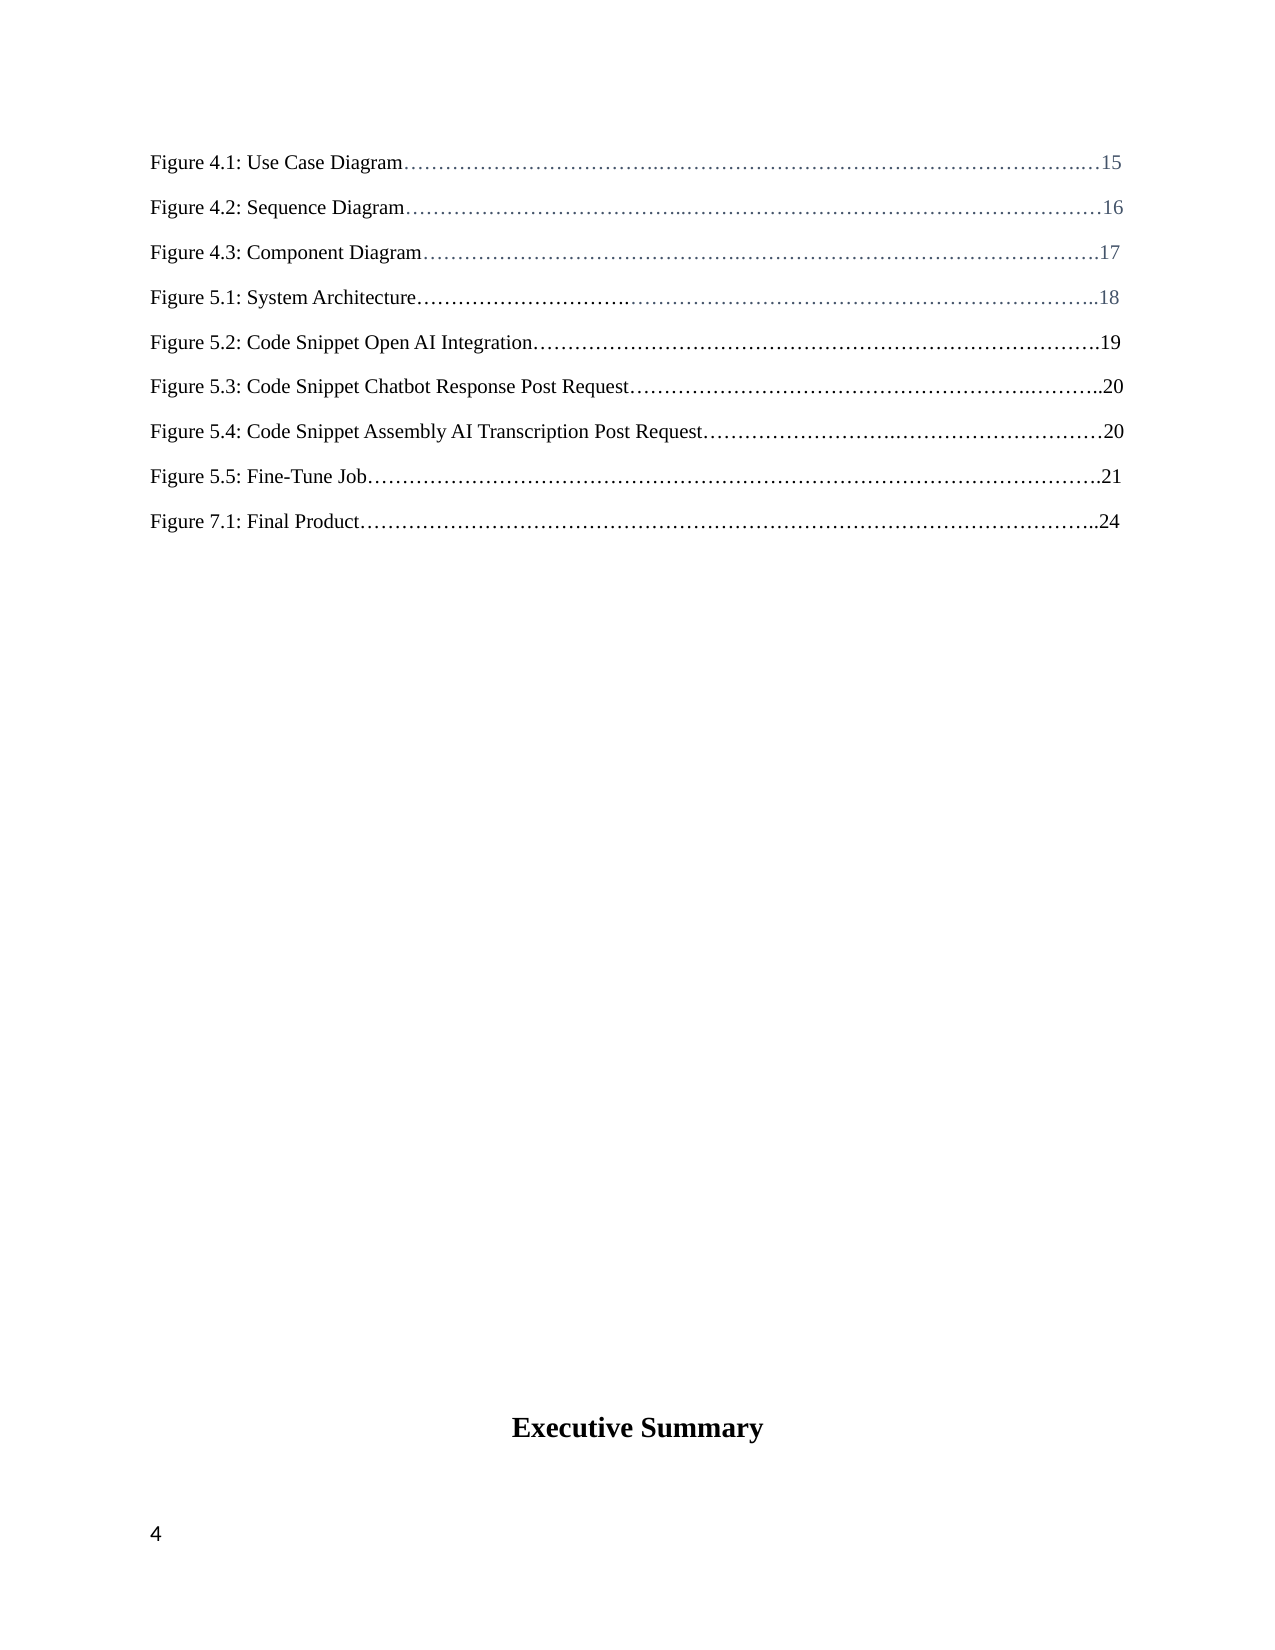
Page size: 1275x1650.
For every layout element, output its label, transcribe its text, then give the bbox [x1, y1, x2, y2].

text Figure 5.3: Code Snippet Chatbot Response Post Request………………………………………………….………..20 [150, 374, 1125, 398]
text Executive Summary [150, 1411, 1125, 1444]
text Figure 5.5: Fine-Tune Job…………………………………………………………………………………………….21 [150, 464, 1125, 488]
text Figure 5.2: Code Snippet Open AI Integration……………………………………………………………………….19 [150, 329, 1125, 354]
text Figure 5.1: System Architecture………………………….…………………………………………………………..18 [150, 285, 1125, 309]
text Figure 7.1: Final Product……………………………………………………………………………………………..24 [150, 509, 1125, 533]
text Figure 4.1: Use Case Diagram……………………………….…………………………………………………….…15 [150, 150, 1125, 174]
text Figure 4.3: Component Diagram……………………………………….…………………………………………….17 [150, 240, 1125, 264]
text Figure 5.4: Code Snippet Assembly AI Transcription Post Request……………………….…………………………20 [150, 419, 1125, 443]
text Figure 4.2: Sequence Diagram…………………………………..……………………………………………………16 [150, 195, 1125, 219]
